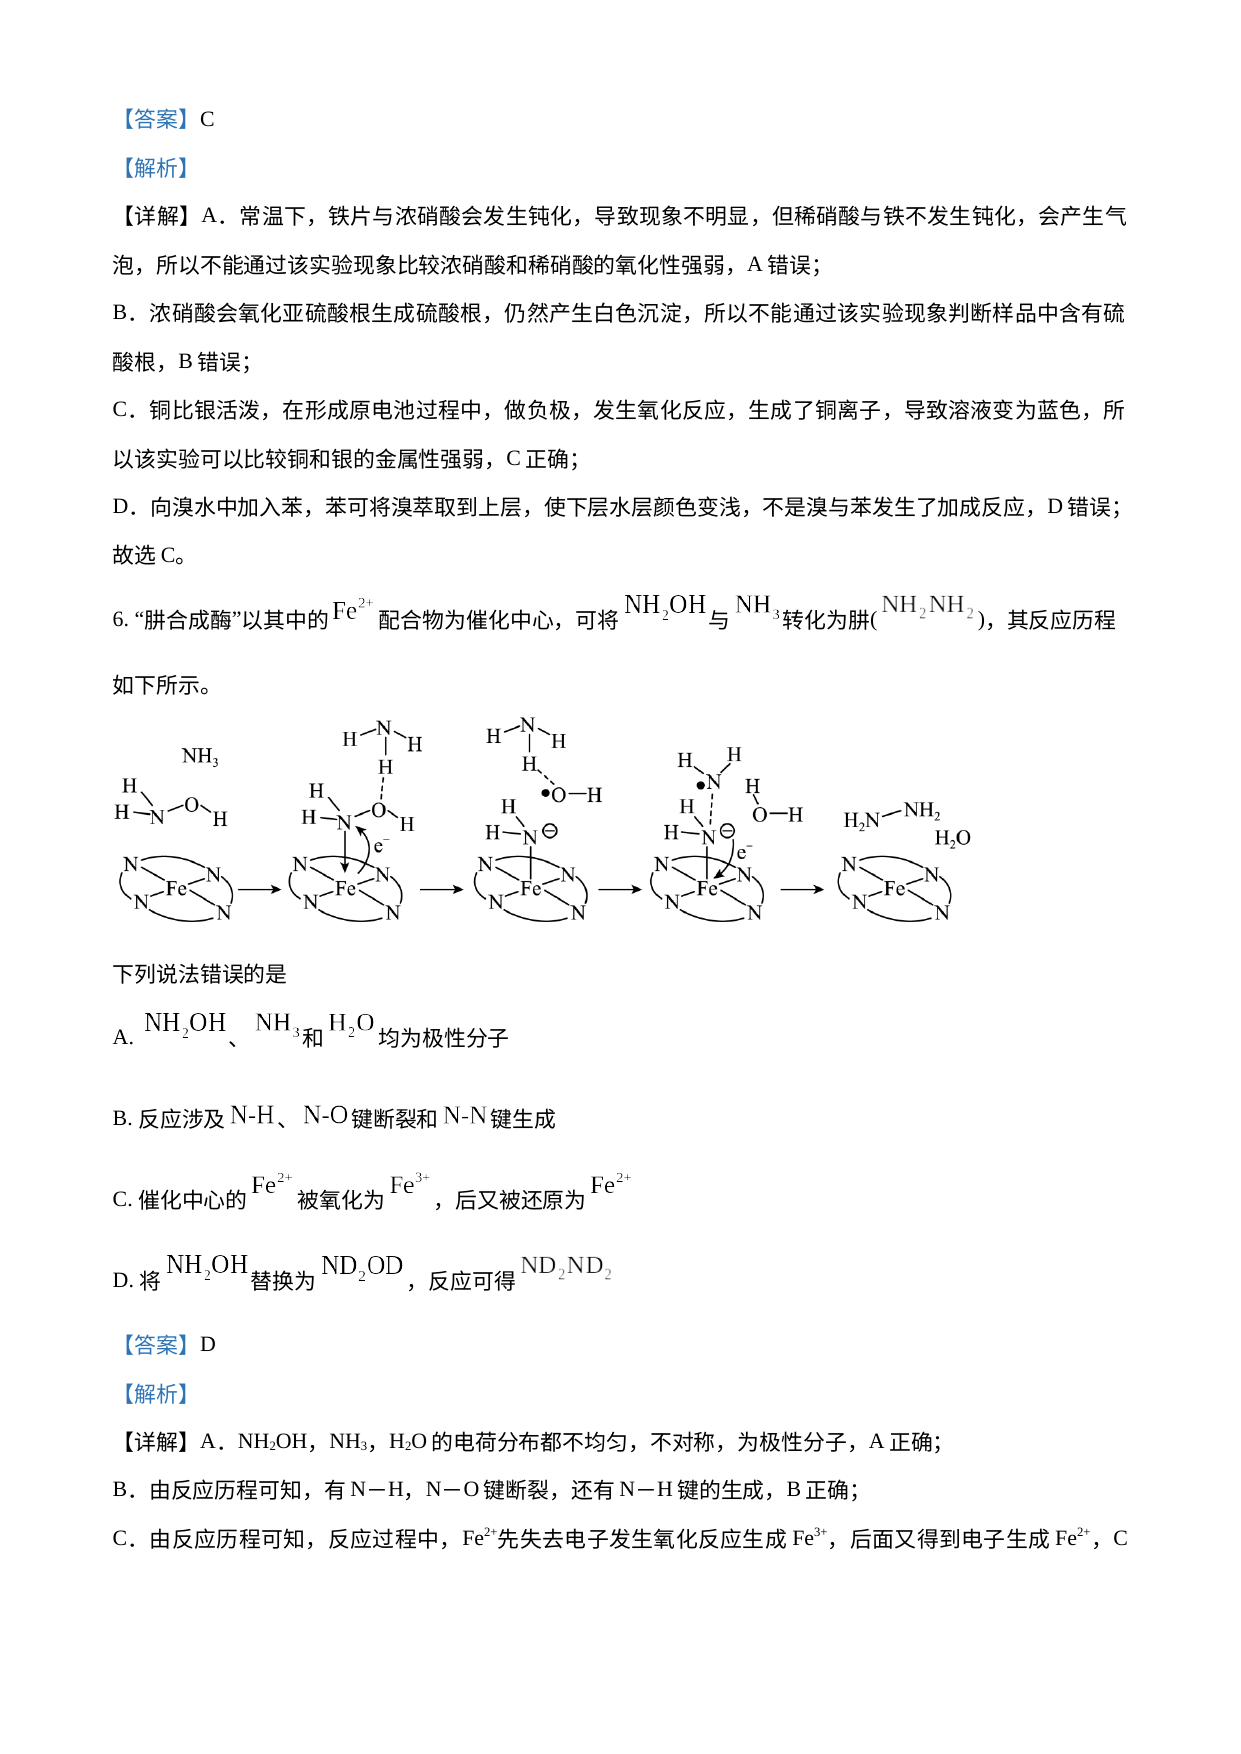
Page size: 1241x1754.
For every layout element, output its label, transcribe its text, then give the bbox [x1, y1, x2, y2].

text 【解析】 [112, 150, 1128, 183]
text B．由反应历程可知，有N－H，N－O键断裂，还有N－H键的生成，B正确； [112, 1473, 1128, 1505]
text B．浓硝酸会氧化亚硫酸根生成硫酸根，仍然产生白色沉淀，所以不能通过该实验现象判断样品中含有硫酸根，B错误； [112, 296, 1128, 377]
text 【详解】A．NH2OH，NH3，H2O的电荷分布都不均匀，不对称，为极性分子，A正确； [112, 1424, 1128, 1457]
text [112, 1521, 1128, 1554]
text 下列说法错误的是 [112, 956, 1128, 989]
text 【答案】C [112, 102, 1128, 134]
text C. 催化中心的被氧化为，后又被还原为 [112, 1166, 1128, 1231]
text B. 反应涉及、键断裂和键生成 [112, 1085, 1128, 1150]
text D. 将替换为，反应可得 [112, 1247, 1128, 1312]
text A. 、和均为极性分子 [112, 1004, 1128, 1069]
text 6. “肼合成酶”以其中的配合物为催化中心，可将与转化为肼()，其反应历程如下所示。 [112, 586, 1128, 700]
text 故选C。 [112, 538, 1128, 571]
text 【详解】A．常温下，铁片与浓硝酸会发生钝化，导致现象不明显，但稀硝酸与铁不发生钝化，会产生气泡，所以不能通过该实验现象比较浓硝酸和稀硝酸的氧化性强弱，A错误； [112, 198, 1128, 280]
text 【解析】 [112, 1376, 1128, 1409]
text D．向溴水中加入苯，苯可将溴萃取到上层，使下层水层颜色变浅，不是溴与苯发生了加成反应，D错误； [112, 490, 1128, 522]
picture [112, 716, 972, 924]
text C．铜比银活泼，在形成原电池过程中，做负极，发生氧化反应，生成了铜离子，导致溶液变为蓝色，所以该实验可以比较铜和银的金属性强弱，C正确； [112, 393, 1128, 474]
text 【答案】D [112, 1328, 1128, 1360]
